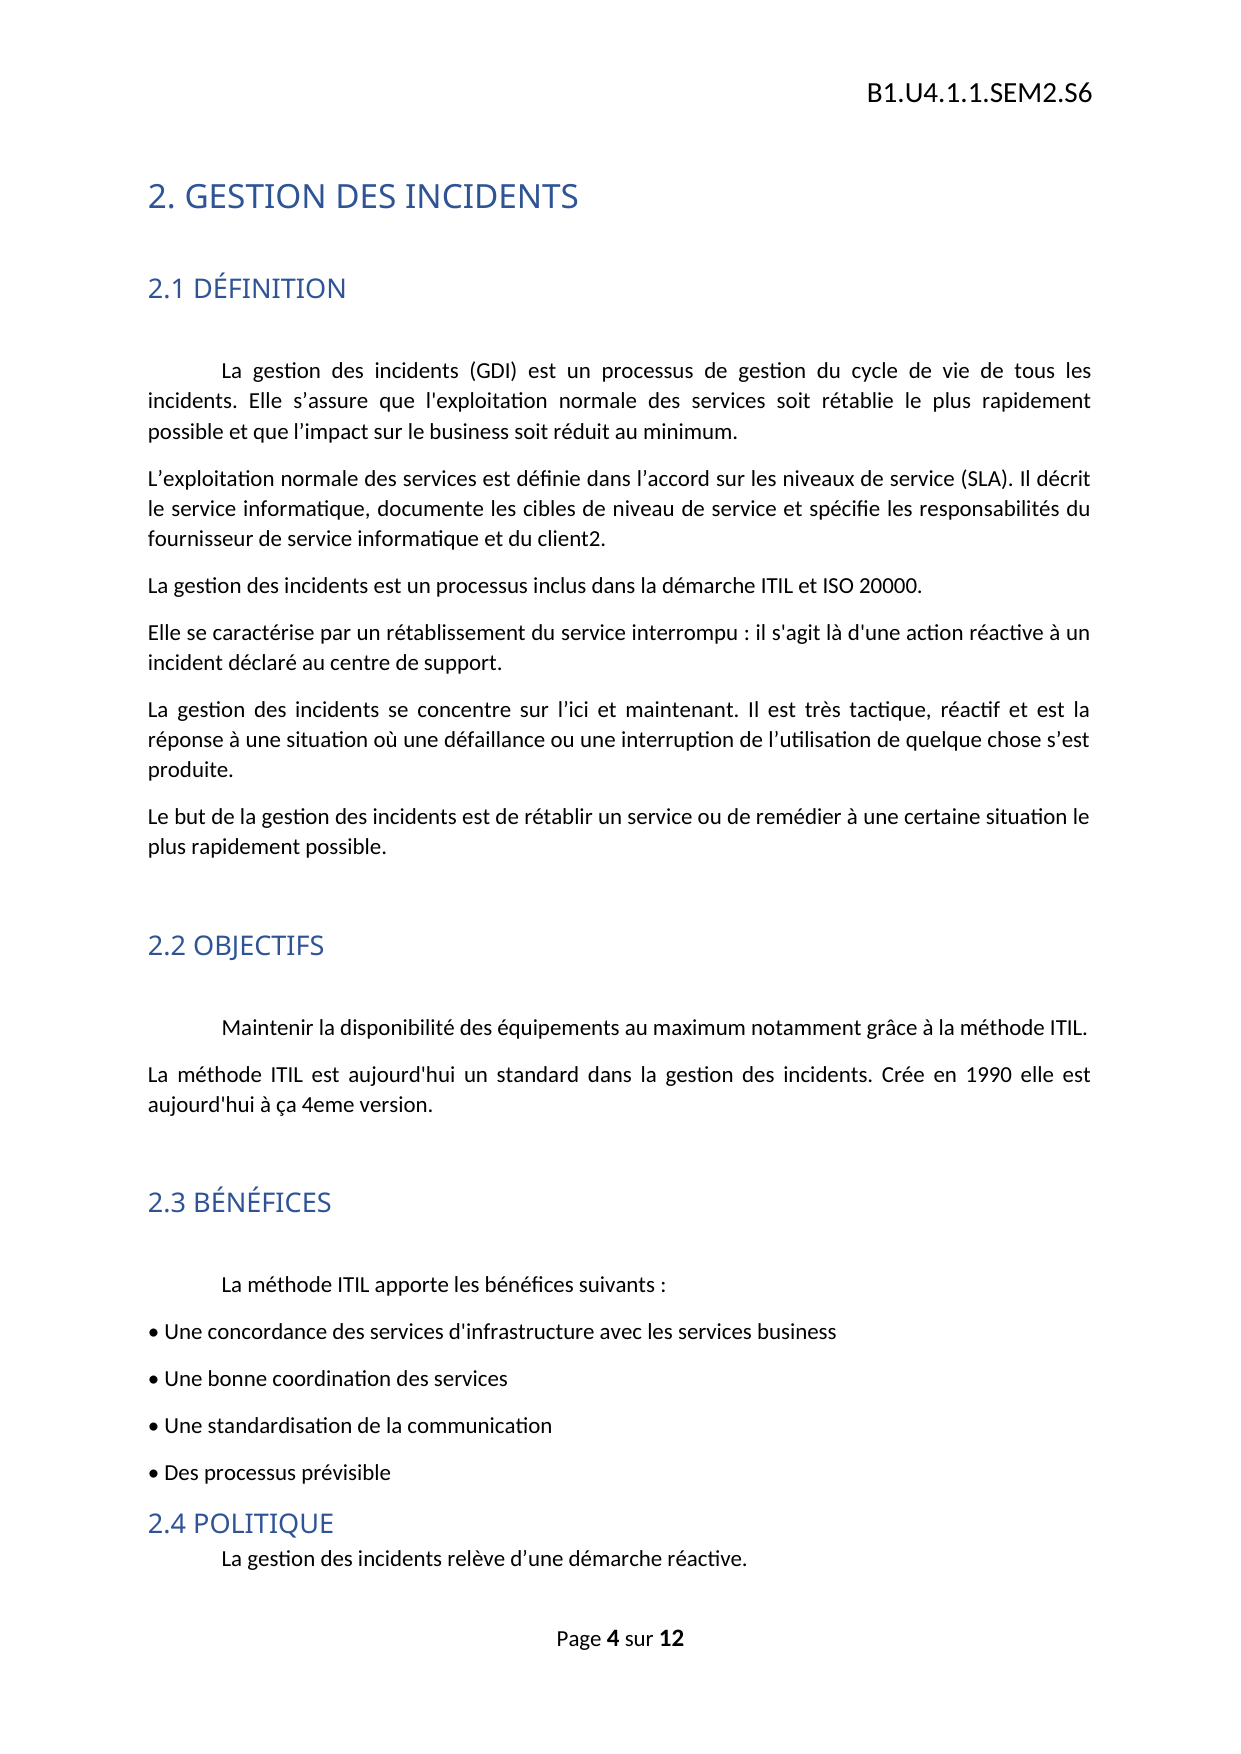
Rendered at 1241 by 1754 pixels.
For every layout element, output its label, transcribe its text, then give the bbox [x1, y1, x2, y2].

text • Des processus prévisible [148, 1458, 1093, 1486]
text • Une concordance des services d'infrastructure avec les services business [148, 1317, 1093, 1345]
text La gestion des incidents relève d’une démarche réactive. [148, 1544, 1093, 1572]
subtitle 2.4 POLITIQUE [148, 1505, 1093, 1542]
text Elle se caractérise par un rétablissement du service interrompu : il s'agit là d'une action réactive à un incident déclaré au centre de support. [148, 618, 1093, 676]
text Maintenir la disponibilité des équipements au maximum notamment grâce à la méthode ITIL. [148, 1013, 1093, 1041]
subtitle 2.1 DÉFINITION [148, 270, 1093, 307]
text La méthode ITIL apporte les bénéfices suivants : [148, 1270, 1093, 1298]
text Le but de la gestion des incidents est de rétablir un service ou de remédier à une certaine situation le plus rapidement possible. [148, 802, 1093, 860]
text La méthode ITIL est aujourd'hui un standard dans la gestion des incidents. Crée en 1990 elle est aujourd'hui à ça 4eme version. [148, 1060, 1093, 1118]
subtitle 2.2 OBJECTIFS [148, 926, 1093, 963]
text • Une standardisation de la communication [148, 1411, 1093, 1439]
text La gestion des incidents se concentre sur l’ici et maintenant. Il est très tactique, réactif et est la réponse à une situation où une défaillance ou une interruption de l’utilisation de quelque chose s’est produite. [148, 695, 1093, 783]
text L’exploitation normale des services est définie dans l’accord sur les niveaux de service (SLA). Il décrit le service informatique, documente les cibles de niveau de service et spécifie les responsabilités du fournisseur de service informatique et du client2. [148, 464, 1093, 552]
text La gestion des incidents (GDI) est un processus de gestion du cycle de vie de tous les incidents. Elle s’assure que l'exploitation normale des services soit rétablie le plus rapidement possible et que l’impact sur le business soit réduit au minimum. [148, 356, 1093, 445]
text La gestion des incidents est un processus inclus dans la démarche ITIL et ISO 20000. [148, 571, 1093, 599]
subtitle 2. GESTION DES INCIDENTS [148, 173, 1093, 218]
subtitle 2.3 BÉNÉFICES [148, 1184, 1093, 1221]
text • Une bonne coordination des services [148, 1364, 1093, 1392]
